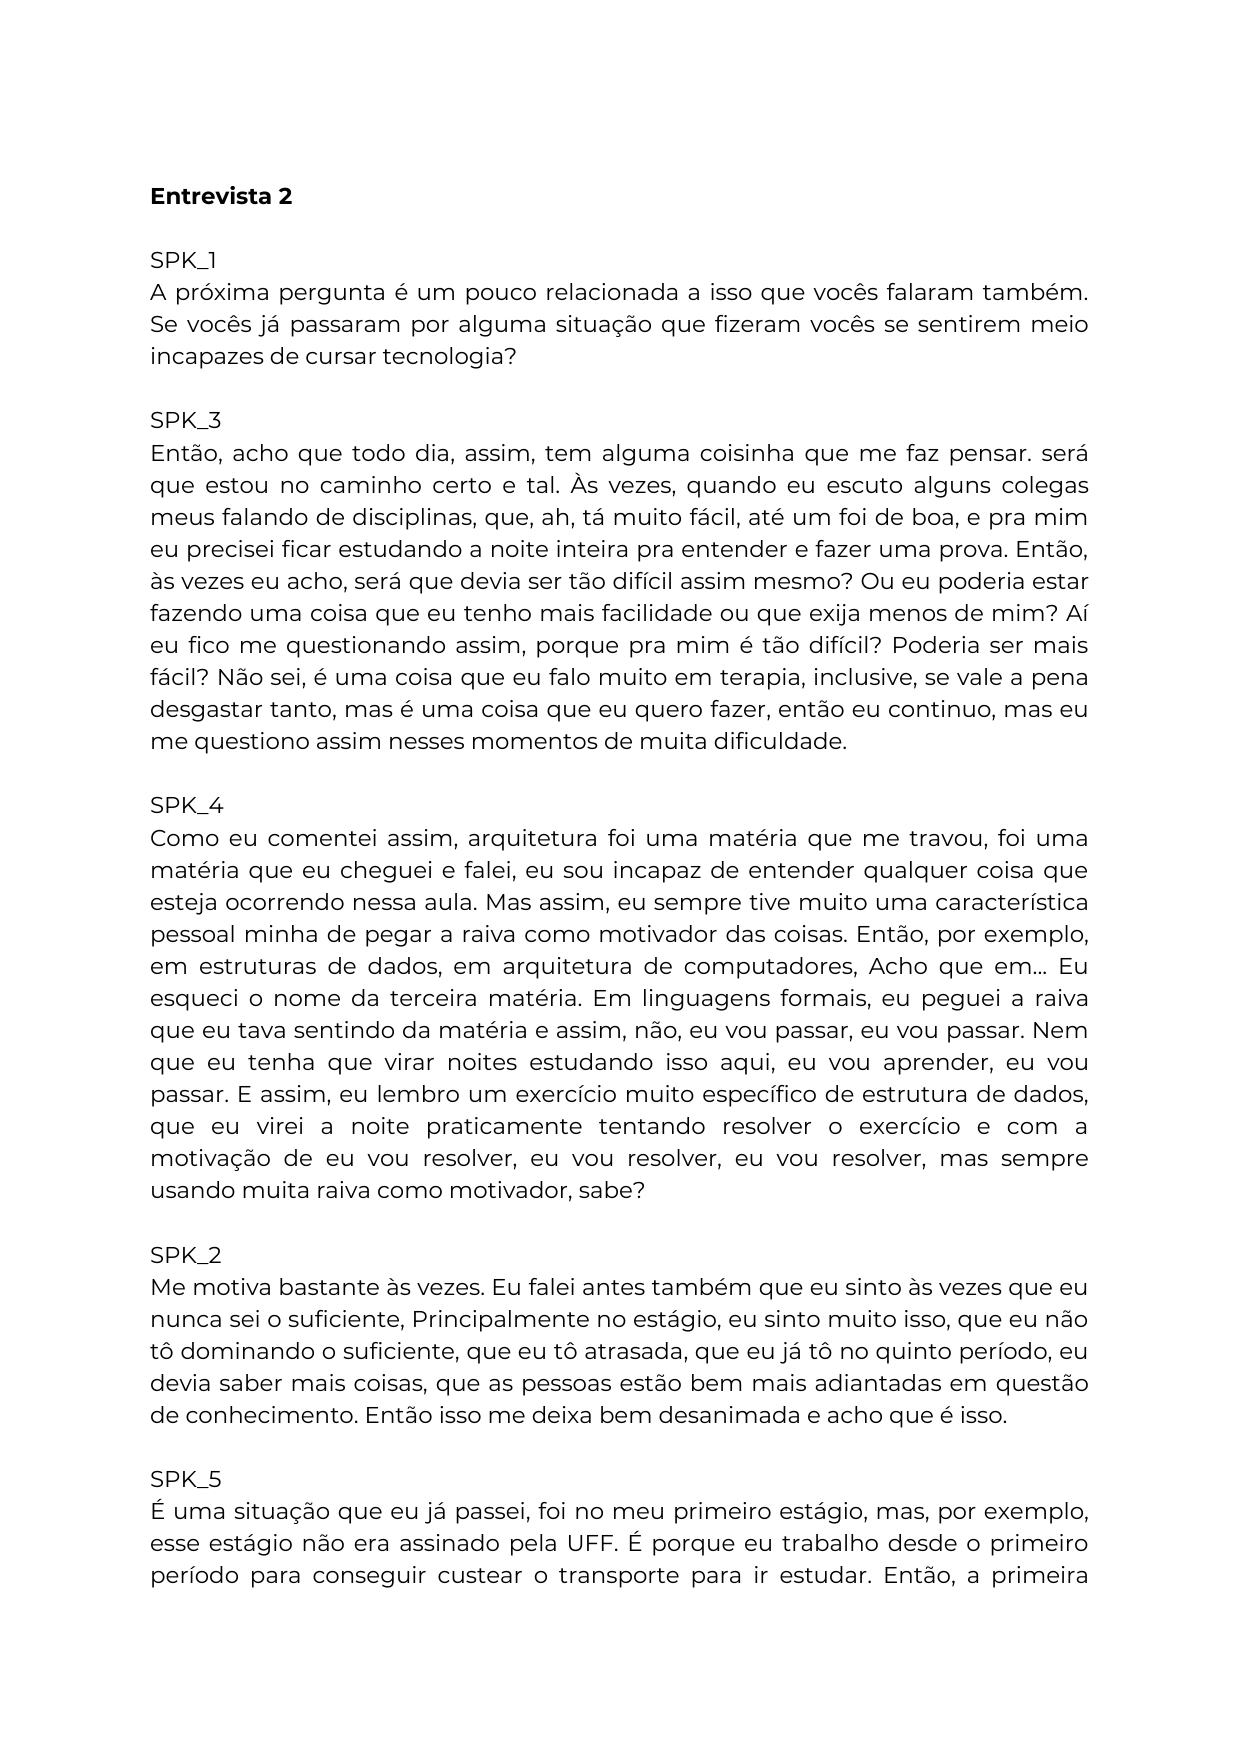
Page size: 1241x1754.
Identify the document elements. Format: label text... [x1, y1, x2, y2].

text SPK_3 [150, 407, 1090, 434]
text Então, acho que todo dia, assim, tem alguma coisinha que me faz pensar. será que estou no caminho certo e tal. Às vezes, quando eu escuto alguns colegas meus falando de disciplinas, que, ah, tá muito fácil, até um foi de boa, e pra mim eu precisei ficar estudando a noite inteira pra entender e fazer uma prova. Então, às vezes eu acho, será que devia ser tão difícil assim mesmo? Ou eu poderia estar fazendo uma coisa que eu tenho mais facilidade ou que exija menos de mim? Aí eu fico me questionando assim, porque pra mim é tão difícil? Poderia ser mais fácil? Não sei, é uma coisa que eu falo muito em terapia, inclusive, se vale a pena desgastar tanto, mas é uma coisa que eu quero fazer, então eu continuo, mas eu me questiono assim nesses momentos de muita dificuldade. [150, 439, 1090, 755]
text Como eu comentei assim, arquitetura foi uma matéria que me travou, foi uma matéria que eu cheguei e falei, eu sou incapaz de entender qualquer coisa que esteja ocorrendo nessa aula. Mas assim, eu sempre tive muito uma característica pessoal minha de pegar a raiva como motivador das coisas. Então, por exemplo, em estruturas de dados, em arquitetura de computadores, Acho que em... Eu esqueci o nome da terceira matéria. Em linguagens formais, eu peguei a raiva que eu tava sentindo da matéria e assim, não, eu vou passar, eu vou passar. Nem que eu tenha que virar noites estudando isso aqui, eu vou aprender, eu vou passar. E assim, eu lembro um exercício muito específico de estrutura de dados, que eu virei a noite praticamente tentando resolver o exercício e com a motivação de eu vou resolver, eu vou resolver, eu vou resolver, mas sempre usando muita raiva como motivador, sabe? [150, 824, 1090, 1204]
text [150, 1497, 1090, 1589]
text SPK_5 [150, 1465, 1090, 1493]
text SPK_2 [150, 1241, 1090, 1269]
text SPK_1 [150, 246, 1090, 274]
text Me motiva bastante às vezes. Eu falei antes também que eu sinto às vezes que eu nunca sei o suficiente, Principalmente no estágio, eu sinto muito isso, que eu não tô dominando o suficiente, que eu tô atrasada, que eu já tô no quinto período, eu devia saber mais coisas, que as pessoas estão bem mais adiantadas em questão de conhecimento. Então isso me deixa bem desanimada e acho que é isso. [150, 1273, 1090, 1429]
text Entrevista 2 [150, 182, 1090, 210]
text SPK_4 [150, 792, 1090, 819]
text A próxima pergunta é um pouco relacionada a isso que vocês falaram também. Se vocês já passaram por alguma situação que fizeram vocês se sentirem meio incapazes de cursar tecnologia? [150, 278, 1090, 370]
